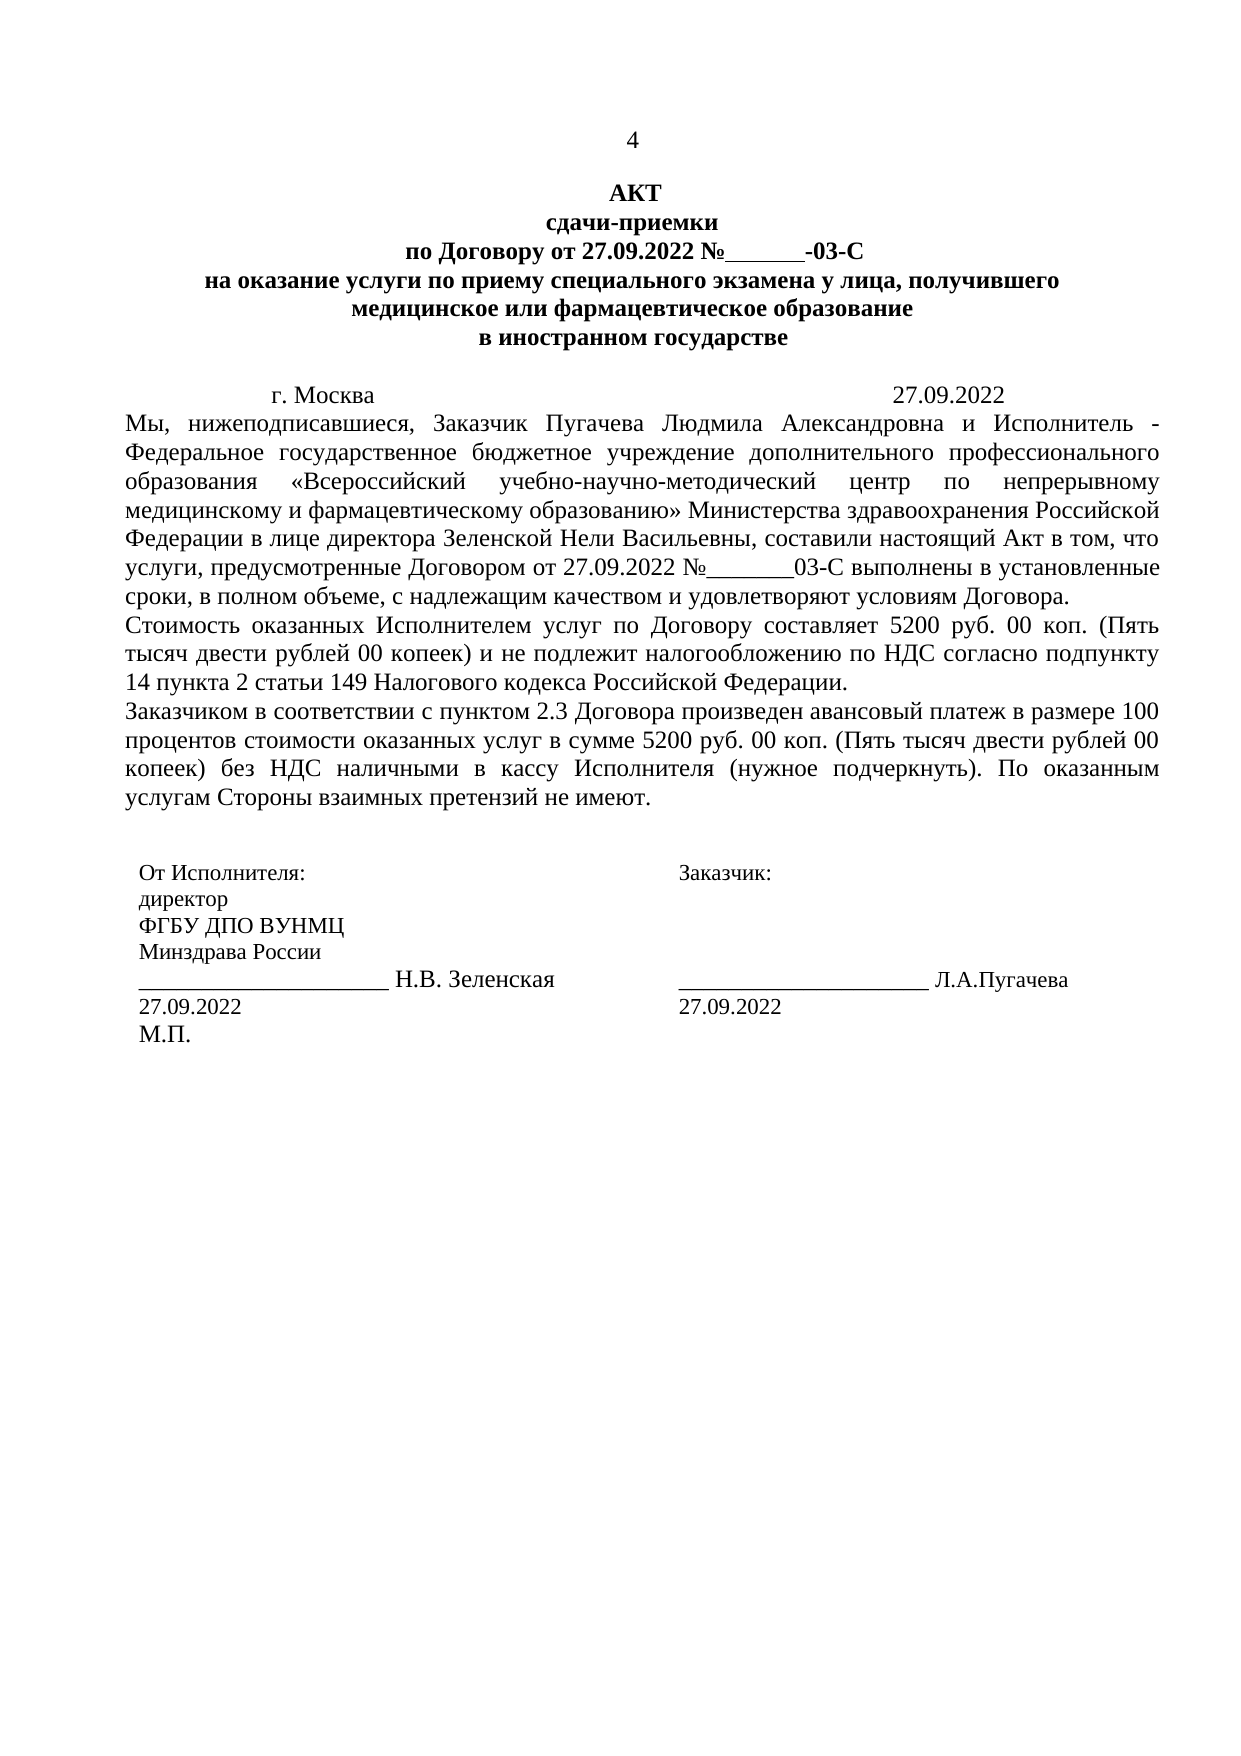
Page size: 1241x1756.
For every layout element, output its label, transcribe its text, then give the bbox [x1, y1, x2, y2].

text по Договору от 27.09.2022 № -03-С [112, 236, 1157, 265]
text г. Москва 27.09.2022 [271, 380, 1169, 408]
table_header От Исполнителя: директор ФГБУ ДПО ВУНМЦ Минздрава России ____________________ Н.В. Зеленская 27.09.2022 М.П. [127, 859, 667, 1048]
text Стоимость оказанных Исполнителем услуг по Договору составляет 5200 руб. 00 коп. (Пять тысяч двести рублей 00 копеек) и не подлежит налогообложению по НДС согласно подпункту 14 пункта 2 статьи 149 Налогового кодекса Российской Федерации. [125, 610, 1161, 696]
text на оказание услуги по приему специального экзамена у лица, получившего медицинское или фармацевтическое образование [187, 265, 1077, 322]
text в иностранном государстве [256, 322, 1010, 351]
table_header Заказчик: ____________________ Л.А.Пугачева 27.09.2022 [667, 859, 1207, 1048]
text Мы, нижеподписавшиеся, Заказчик Пугачева Людмила Александровна и Исполнитель - Федеральное государственное бюджетное учреждение дополнительного профессионального образования «Всероссийский учебно-научно-методический центр по непрерывному медицинскому и фармацевтическому образованию» Министерства здравоохранения Российской Федерации в лице директора Зеленской Нели Васильевны, составили настоящий Акт в том, что услуги, предусмотренные Договором от 27.09.2022 №_______03-С выполнены в установленные сроки, в полном объеме, с надлежащим качеством и удовлетворяют условиям Договора. [125, 408, 1161, 610]
text АКТ [112, 178, 1158, 207]
text Заказчиком в соответствии с пунктом 2.3 Договора произведен авансовый платеж в размере 100 процентов стоимости оказанных услуг в сумме 5200 руб. 00 коп. (Пять тысяч двести рублей 00 копеек) без НДС наличными в кассу Исполнителя (нужное подчеркнуть). По оказанным услугам Стороны взаимных претензий не имеют. [125, 696, 1161, 811]
text сдачи-приемки [112, 207, 1151, 236]
